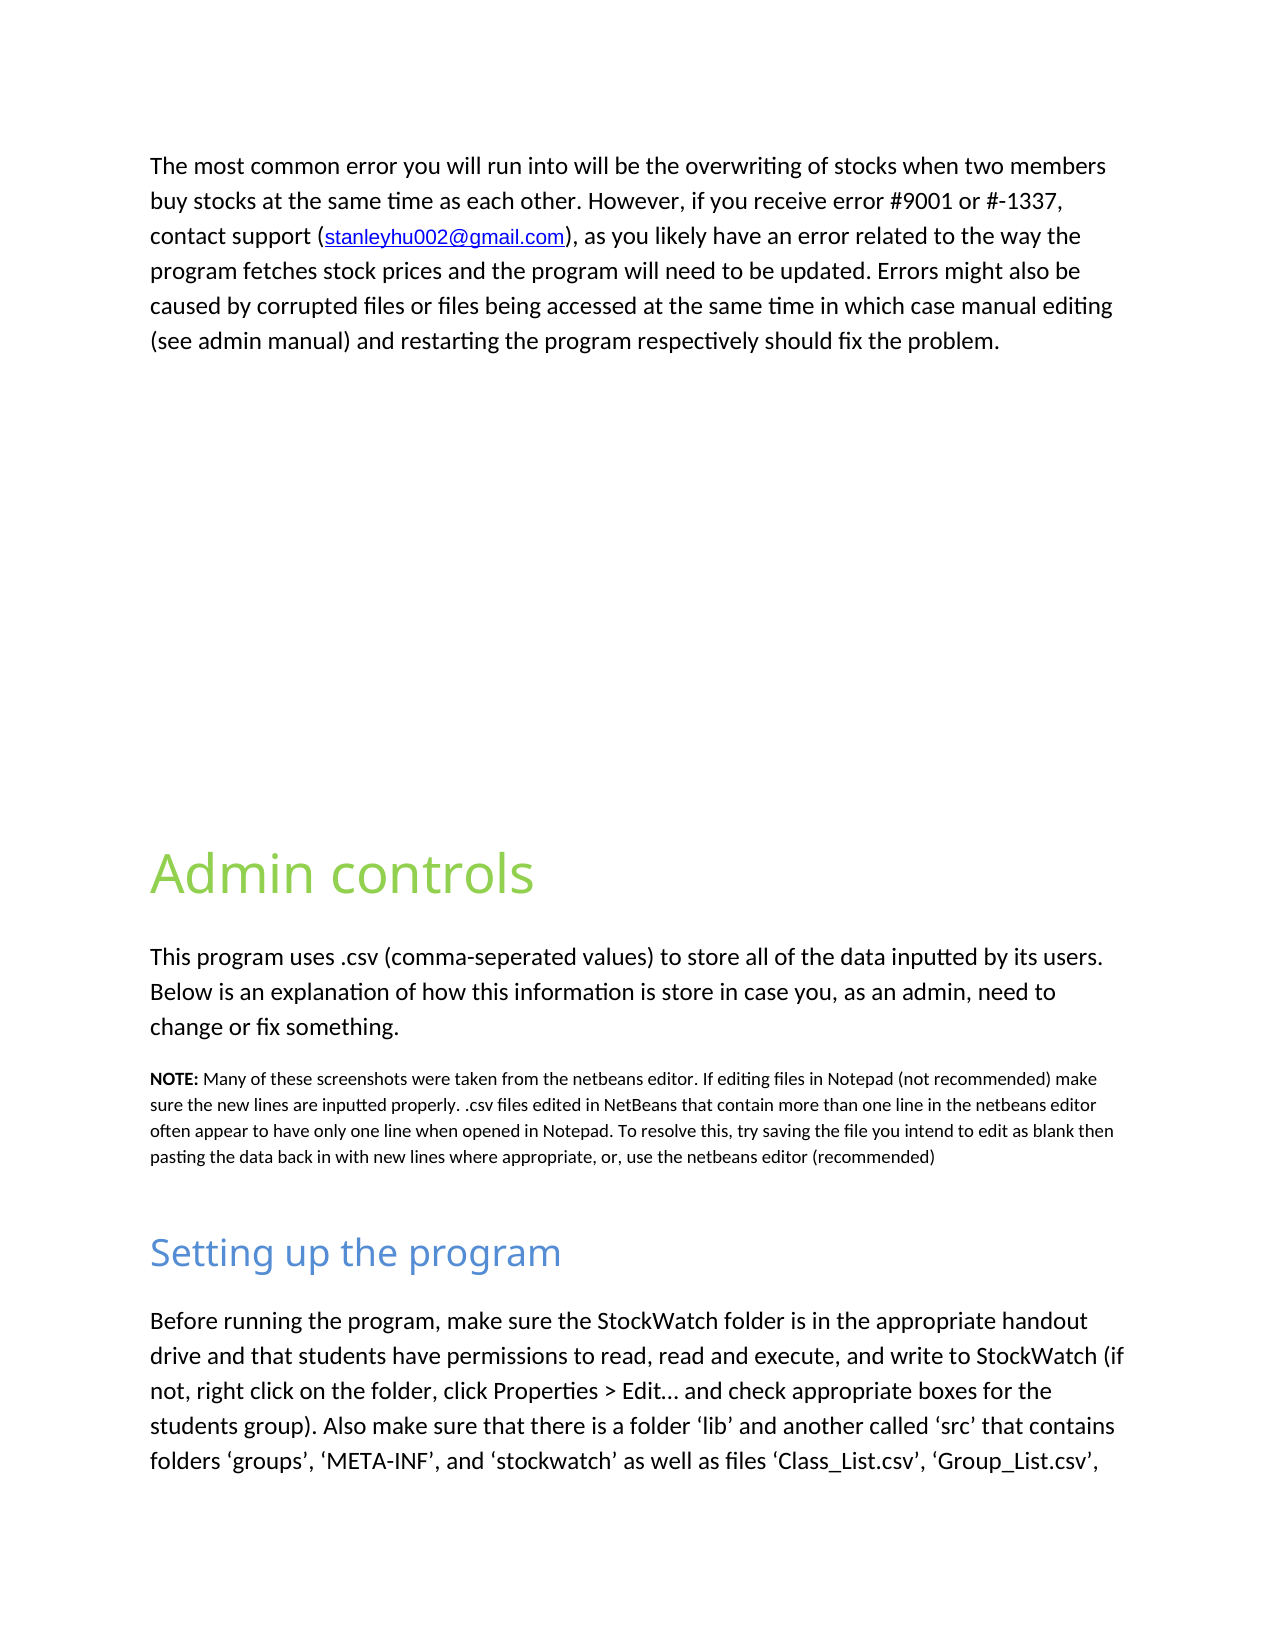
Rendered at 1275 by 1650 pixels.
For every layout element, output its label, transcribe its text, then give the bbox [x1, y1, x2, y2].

text This program uses .csv (comma-seperated values) to store all of the data inputted by its users. Below is an explanation of how this information is store in case you, as an admin, need to change or fix something. [150, 941, 1125, 1041]
text Setting up the program [150, 1226, 1125, 1277]
text Admin controls [150, 835, 1125, 909]
text The most common error you will run into will be the overwriting of stocks when two members buy stocks at the same time as each other. However, if you receive error #9001 or #-1337, contact support (stanleyhu002@gmail.com), as you likely have an error related to the way the program fetches stock prices and the program will need to be updated. Errors might also be caused by corrupted files or files being accessed at the same time in which case manual editing (see admin manual) and restarting the program respectively should fix the problem. [150, 150, 1125, 388]
text NOTE: Many of these screenshots were taken from the netbeans editor. If editing files in Notepad (not recommended) make sure the new lines are inputted properly. .csv files edited in NetBeans that contain more than one line in the netbeans editor often appear to have only one line when opened in Notepad. To resolve this, try saving the file you intend to edit as blank then pasting the data back in with new lines where appropriate, or, use the netbeans editor (recommended) [150, 1067, 1125, 1201]
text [150, 1305, 1125, 1476]
